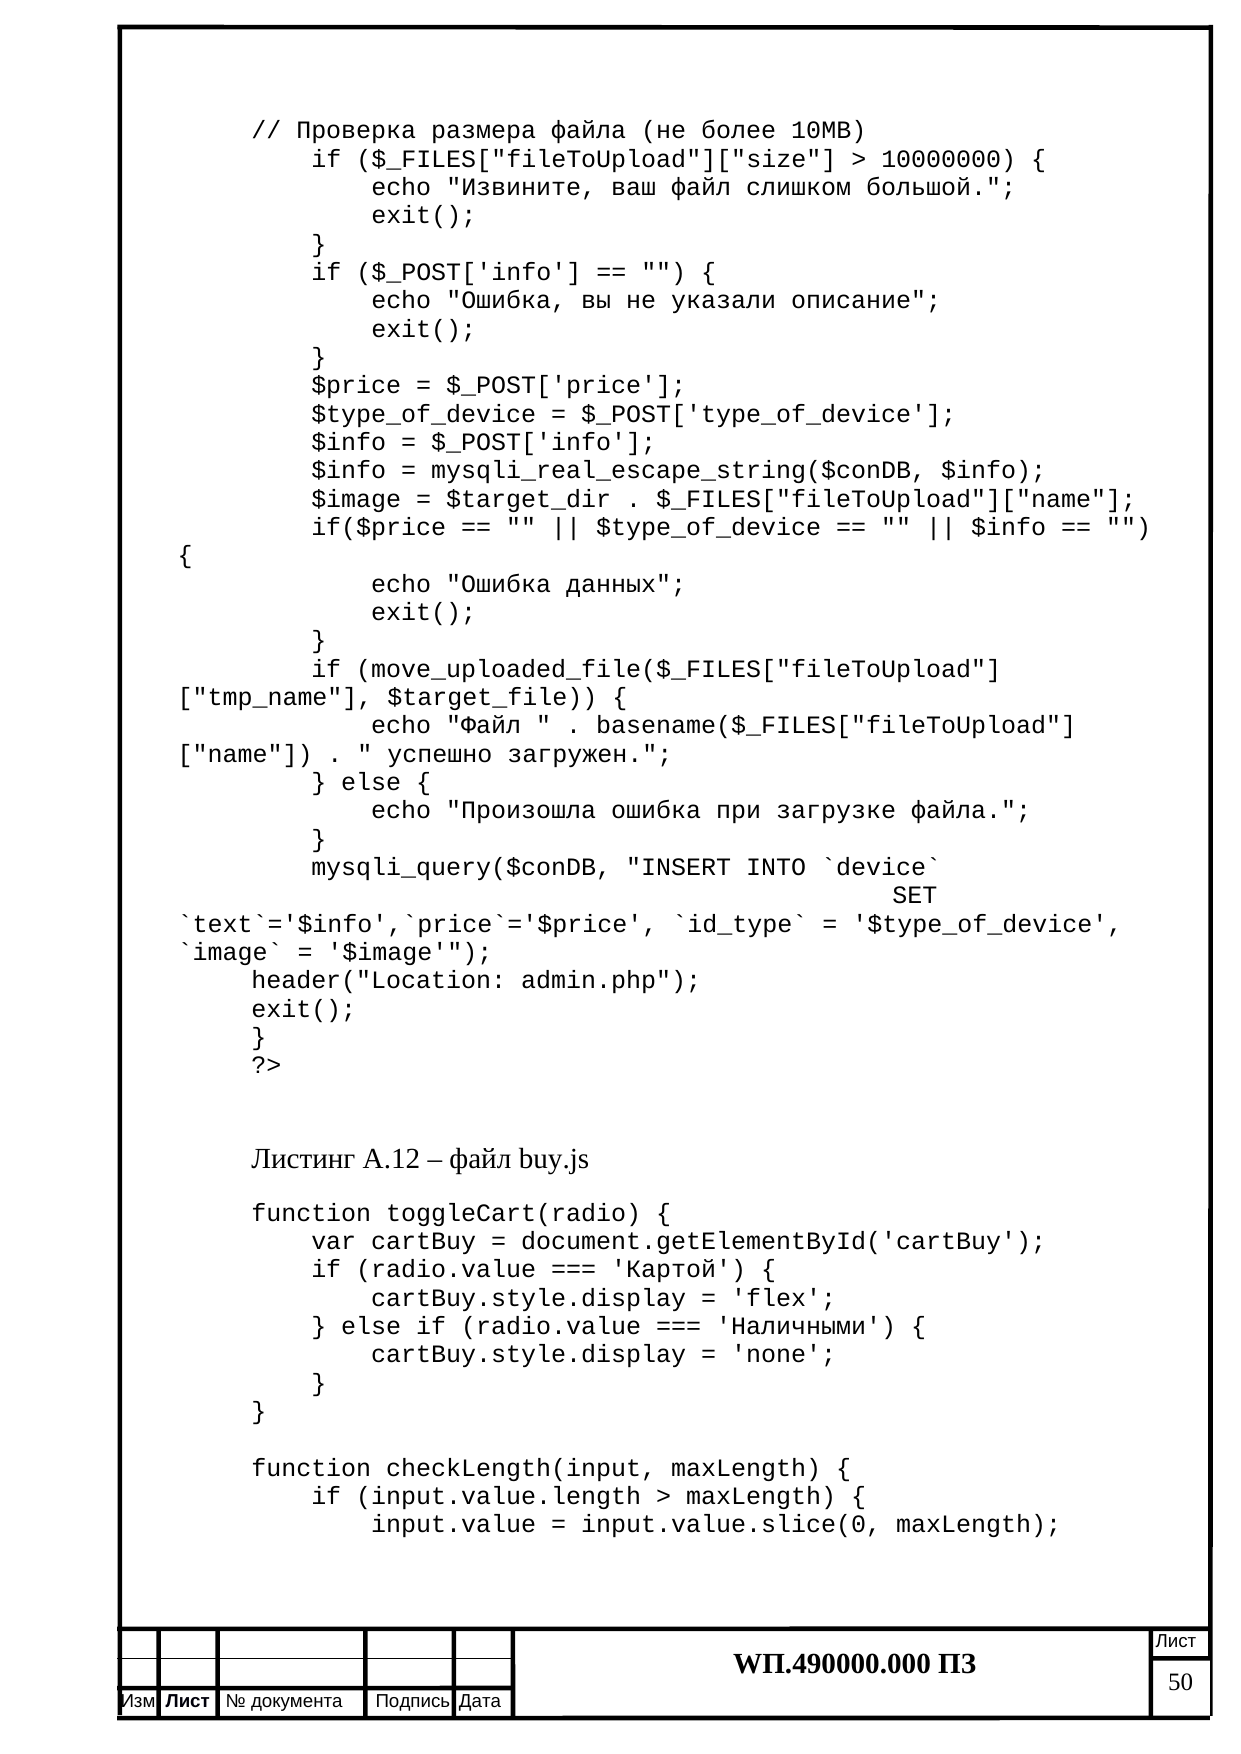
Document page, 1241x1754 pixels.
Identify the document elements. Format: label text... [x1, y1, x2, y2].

text function toggleCart(radio) { [177, 1200, 1152, 1228]
text $type_of_device = $_POST['type_of_device']; [177, 401, 1152, 430]
text function checkLength(input, maxLength) { [177, 1455, 1152, 1483]
text echo "Произошла ошибка при загрузке файла."; [177, 798, 1152, 826]
text } [177, 345, 1152, 373]
text if (input.value.length > maxLength) { [177, 1483, 1152, 1512]
text if (radio.value === 'Картой') { [177, 1257, 1152, 1285]
text $image = $target_dir . $_FILES["fileToUpload"]["name"]; [177, 486, 1152, 515]
text echo "Извините, ваш файл слишком большой."; [177, 175, 1152, 203]
text header("Location: admin.php"); [177, 968, 1152, 996]
text $info = $_POST['info']; [177, 430, 1152, 458]
text echo "Ошибка данных"; [177, 571, 1152, 600]
text exit(); [177, 600, 1152, 628]
text if ($_FILES["fileToUpload"]["size"] > 10000000) { [177, 146, 1152, 175]
text $info = mysqli_real_escape_string($conDB, $info); [177, 458, 1152, 486]
text } else if (radio.value === 'Наличными') { [177, 1313, 1152, 1342]
text if ($_POST['info'] == "") { [177, 260, 1152, 288]
text } [177, 1025, 1152, 1053]
text exit(); [177, 996, 1152, 1025]
text echo "Ошибка, вы не указали описание"; [177, 288, 1152, 316]
text } else { [177, 770, 1152, 798]
text $price = $_POST['price']; [177, 373, 1152, 401]
text ?> [177, 1053, 1152, 1081]
text // Проверка размера файла (не более 10MB) [177, 118, 1152, 146]
text echo "Файл " . basename($_FILES["fileToUpload"]["name"]) . " успешно загружен."; [177, 713, 1152, 770]
text exit(); [177, 203, 1152, 231]
text } [177, 1370, 1152, 1398]
text SET `text`='$info',`price`='$price', `id_type` = '$type_of_device', `image` = '$image'"); [177, 883, 1152, 968]
text mysqli_query($conDB, "INSERT INTO `device` [177, 855, 1152, 883]
text } [177, 1398, 1152, 1427]
text if (move_uploaded_file($_FILES["fileToUpload"]["tmp_name"], $target_file)) { [177, 656, 1152, 713]
text cartBuy.style.display = 'flex'; [177, 1285, 1152, 1313]
text input.value = input.value.slice(0, maxLength); [177, 1512, 1152, 1540]
text exit(); [177, 316, 1152, 345]
text cartBuy.style.display = 'none'; [177, 1342, 1152, 1370]
text if($price == "" || $type_of_device == "" || $info == ""){ [177, 515, 1152, 571]
text } [177, 231, 1152, 260]
text Листинг А.12 – файл buy.js [177, 1141, 1152, 1174]
text var cartBuy = document.getElementById('cartBuy'); [177, 1228, 1152, 1257]
text } [177, 628, 1152, 656]
text } [177, 826, 1152, 855]
